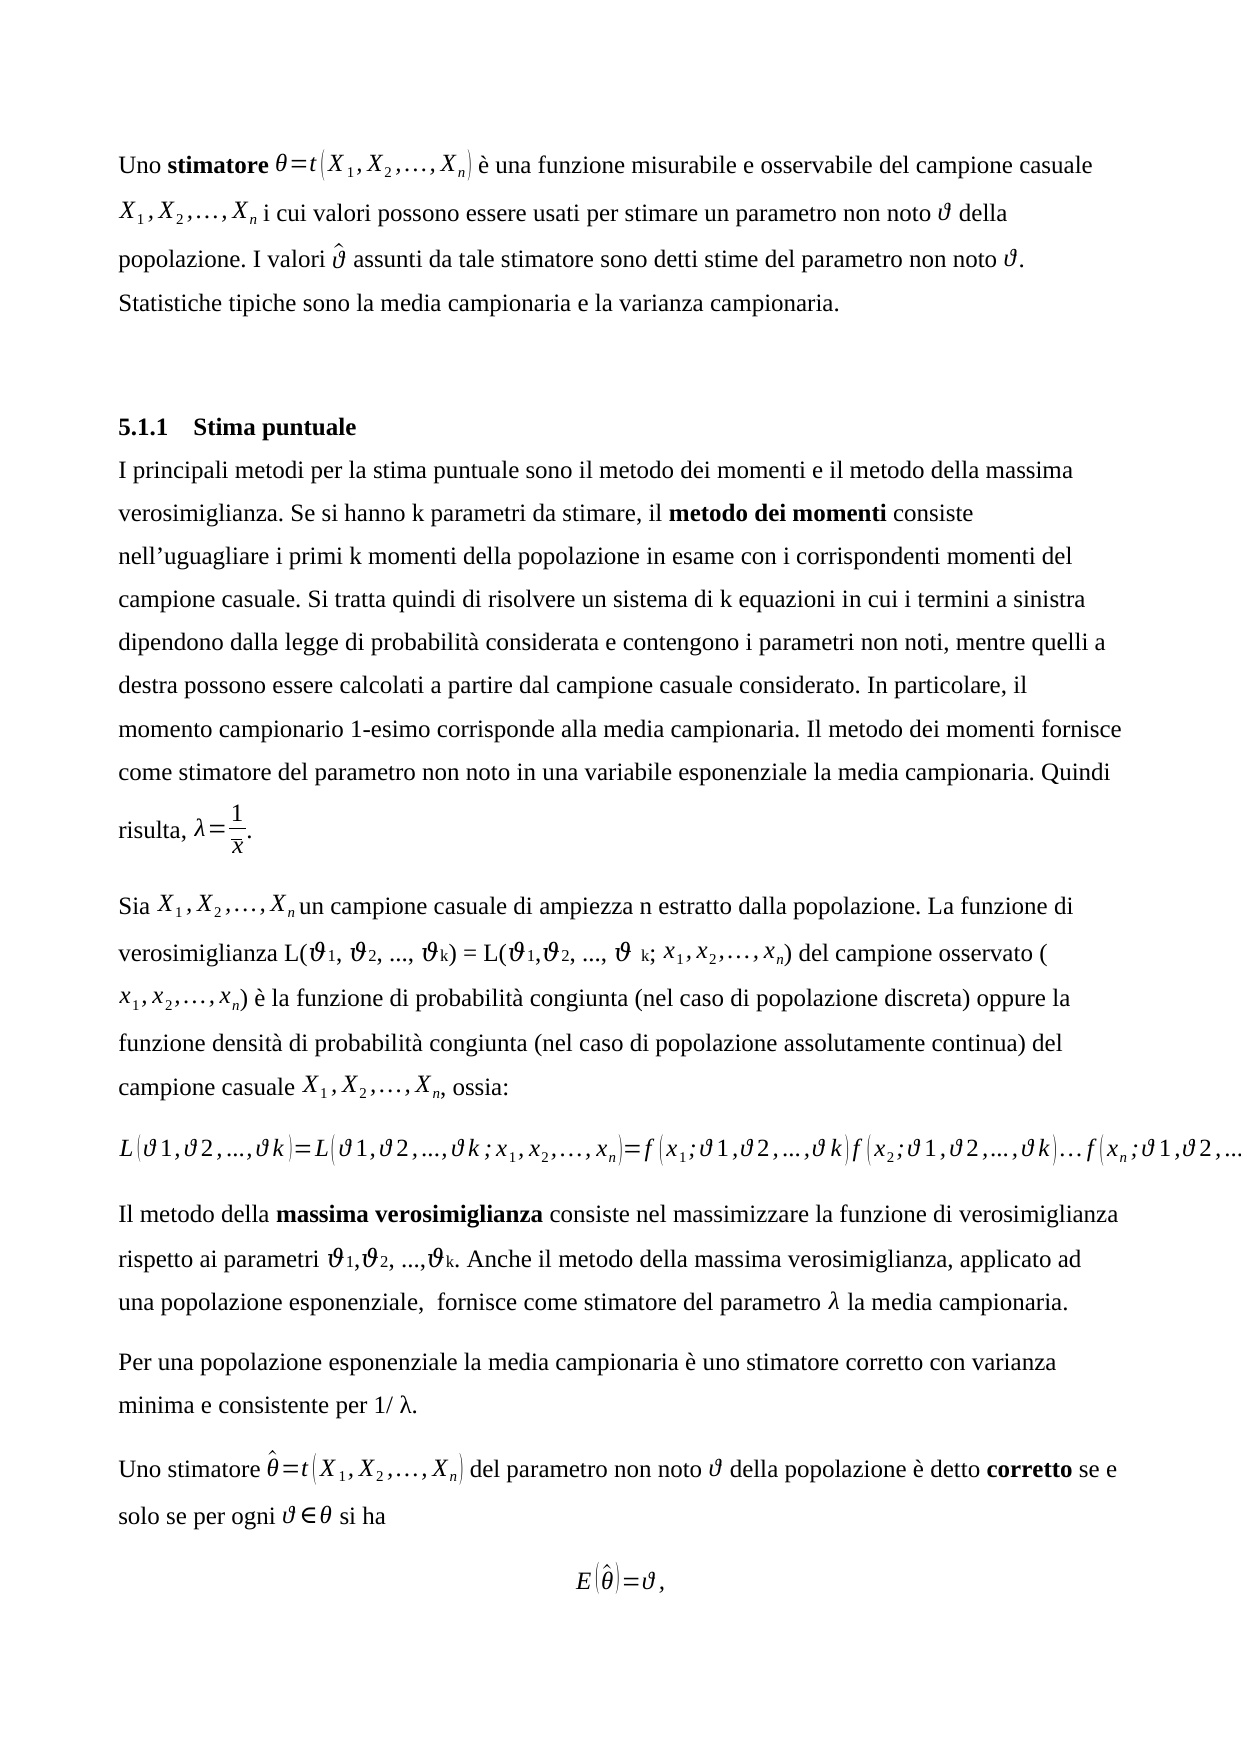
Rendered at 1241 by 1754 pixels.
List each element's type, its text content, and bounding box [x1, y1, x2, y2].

text Uno stimatore è una funzione misurabile e osservabile del campione casuale i cui valori possono essere usati per stimare un parametro non noto della popolazione. I valori assunti da tale stimatore sono detti stime del parametro non noto . Statistiche tipiche sono la media campionaria e la varianza campionaria. [118, 148, 1122, 317]
text I principali metodi per la stima puntuale sono il metodo dei momenti e il metodo della massima verosimiglianza. Se si hanno k parametri da stimare, il metodo dei momenti consiste nell’uguagliare i primi k momenti della popolazione in esame con i corrispondenti momenti del campione casuale. Si tratta quindi di risolvere un sistema di k equazioni in cui i termini a sinistra dipendono dalla legge di probabilità considerata e contengono i parametri non noti, mentre quelli a destra possono essere calcolati a partire dal campione casuale considerato. In particolare, il momento campionario 1-esimo corrisponde alla media campionaria. Il metodo dei momenti fornisce come stimatore del parametro non noto in una variabile esponenziale la media campionaria. Quindi risulta, . [118, 455, 1122, 859]
text Per una popolazione esponenziale la media campionaria è uno stimatore corretto con varianza minima e consistente per 1/ λ. [118, 1347, 1122, 1419]
text Sia un campione casuale di ampiezza n estratto dalla popolazione. La funzione di verosimiglianza L(𝜗1, 𝜗2, ..., 𝜗k) = L(𝜗1,𝜗2, ..., 𝜗 k; ) del campione osservato () è la funzione di probabilità congiunta (nel caso di popolazione discreta) oppure la funzione densità di probabilità congiunta (nel caso di popolazione assolutamente continua) del campione casuale , ossia: [118, 890, 1122, 1102]
text Il metodo della massima verosimiglianza consiste nel massimizzare la funzione di verosimiglianza rispetto ai parametri 𝜗1,𝜗2, ...,𝜗k. Anche il metodo della massima verosimiglianza, applicato ad una popolazione esponenziale, fornisce come stimatore del parametro la media campionaria. [118, 1199, 1122, 1316]
text Uno stimatore del parametro non noto della popolazione è detto corretto se e solo se per ogni si ha [118, 1450, 1122, 1530]
subtitle Stima puntuale [118, 412, 1122, 441]
